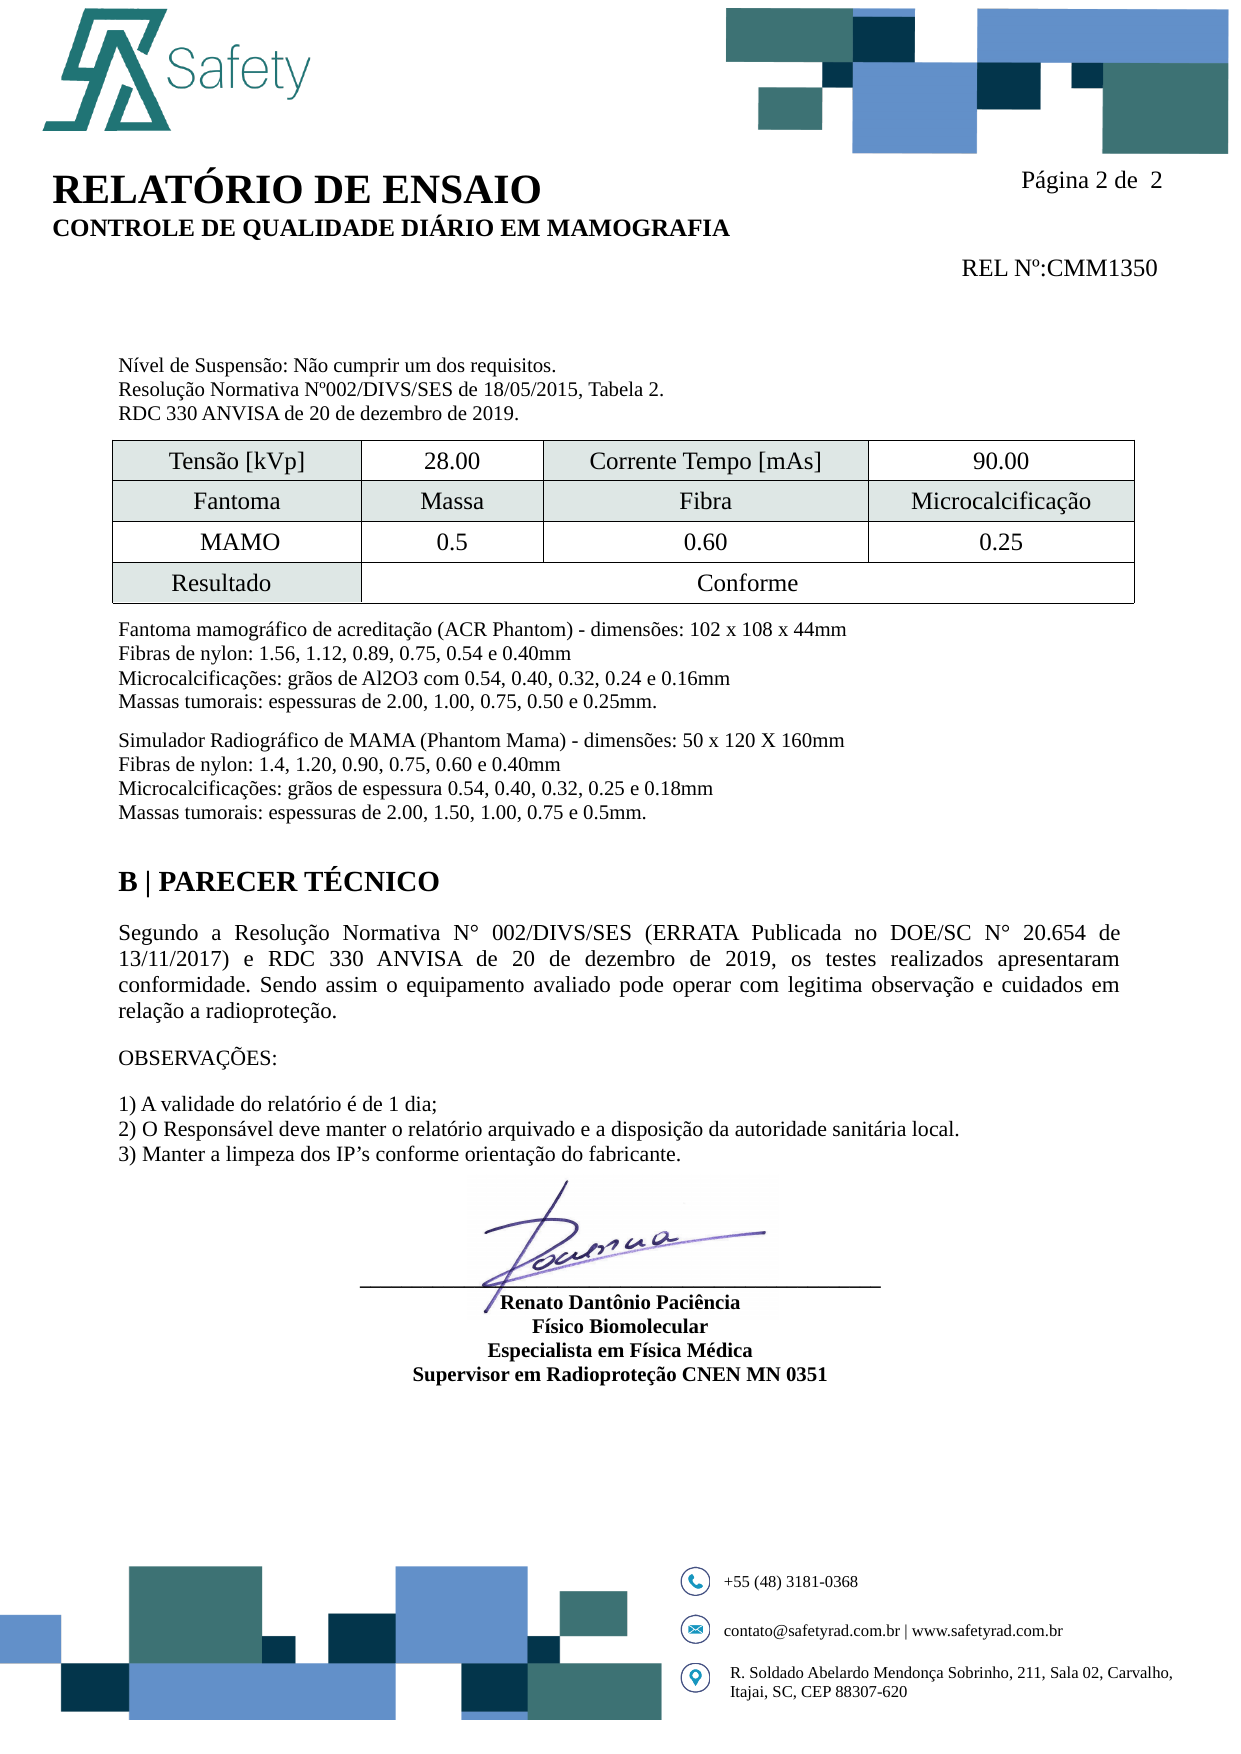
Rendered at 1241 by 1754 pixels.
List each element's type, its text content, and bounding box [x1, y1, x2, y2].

table_cell Fantoma [113, 481, 361, 521]
table_cell Resultado [113, 563, 361, 602]
text Segundo a Resolução Normativa N° 002/DIVS/SES (ERRATA Publicada no DOE/SC N° 20.654 de 13/11/2017) e RDC 330 ANVISA de 20 de dezembro de 2019, os testes realizados apresentaram conformidade. Sendo assim o equipamento avaliado pode operar com legitima observação e cuidados em relação a radioproteção. [118, 918, 1122, 1024]
text Fibras de nylon: 1.4, 1.20, 0.90, 0.75, 0.60 e 0.40mm [118, 752, 1122, 776]
text RDC 330 ANVISA de 20 de dezembro de 2019. [118, 401, 1122, 425]
text Renato Dantônio Paciência [118, 1290, 1122, 1314]
picture [467, 1174, 779, 1266]
table_header 90.00 [869, 441, 1134, 480]
table_cell 0.5 [362, 522, 543, 562]
table_cell MAMO [113, 522, 361, 562]
picture [0, 1566, 662, 1720]
picture [680, 1614, 710, 1644]
text 2) O Responsável deve manter o relatório arquivado e a disposição da autoridade sanitária local. [118, 1116, 1122, 1141]
text Massas tumorais: espessuras de 2.00, 1.00, 0.75, 0.50 e 0.25mm. [118, 689, 1122, 713]
text Microcalcificações: grãos de Al2O3 com 0.54, 0.40, 0.32, 0.24 e 0.16mm [118, 665, 1122, 689]
table_header 28.00 [362, 441, 543, 480]
text Fantoma mamográfico de acreditação (ACR Phantom) - dimensões: 102 x 108 x 44mm [118, 617, 1122, 641]
picture [680, 1663, 710, 1693]
text Nível de Suspensão: Não cumprir um dos requisitos. [118, 353, 1122, 377]
text Simulador Radiográfico de MAMA (Phantom Mama) - dimensões: 50 x 120 X 160mm [118, 728, 1122, 752]
table_cell Massa [362, 481, 543, 521]
text Supervisor em Radioproteção CNEN MN 0351 [118, 1362, 1122, 1386]
text Resolução Normativa Nº002/DIVS/SES de 18/05/2015, Tabela 2. [118, 377, 1122, 401]
table_cell Fibra [544, 481, 868, 521]
text Microcalcificações: grãos de espessura 0.54, 0.40, 0.32, 0.25 e 0.18mm [118, 776, 1122, 800]
text B | PARECER TÉCNICO [118, 864, 1122, 898]
table_header Tensão [kVp] [113, 441, 361, 480]
table_cell Conforme [362, 563, 1134, 602]
text Especialista em Física Médica [118, 1338, 1122, 1362]
text 1) A validade do relatório é de 1 dia; [118, 1091, 1122, 1116]
text OBSERVAÇÕES: [118, 1045, 1122, 1070]
text Físico Biomolecular [118, 1314, 1122, 1338]
text Fibras de nylon: 1.56, 1.12, 0.89, 0.75, 0.54 e 0.40mm [118, 641, 1122, 665]
table_cell 0.60 [544, 522, 868, 562]
table_cell 0.25 [869, 522, 1134, 562]
text __________________________________________________ [118, 1266, 1122, 1290]
picture [725, 8, 1229, 154]
picture [680, 1566, 710, 1596]
text Massas tumorais: espessuras de 2.00, 1.50, 1.00, 0.75 e 0.5mm. [118, 800, 1122, 824]
picture [42, 8, 311, 131]
table_cell Microcalcificação [869, 481, 1134, 521]
table_header Corrente Tempo [mAs] [544, 441, 868, 480]
text 3) Manter a limpeza dos IP’s conforme orientação do fabricante. [118, 1141, 1122, 1166]
